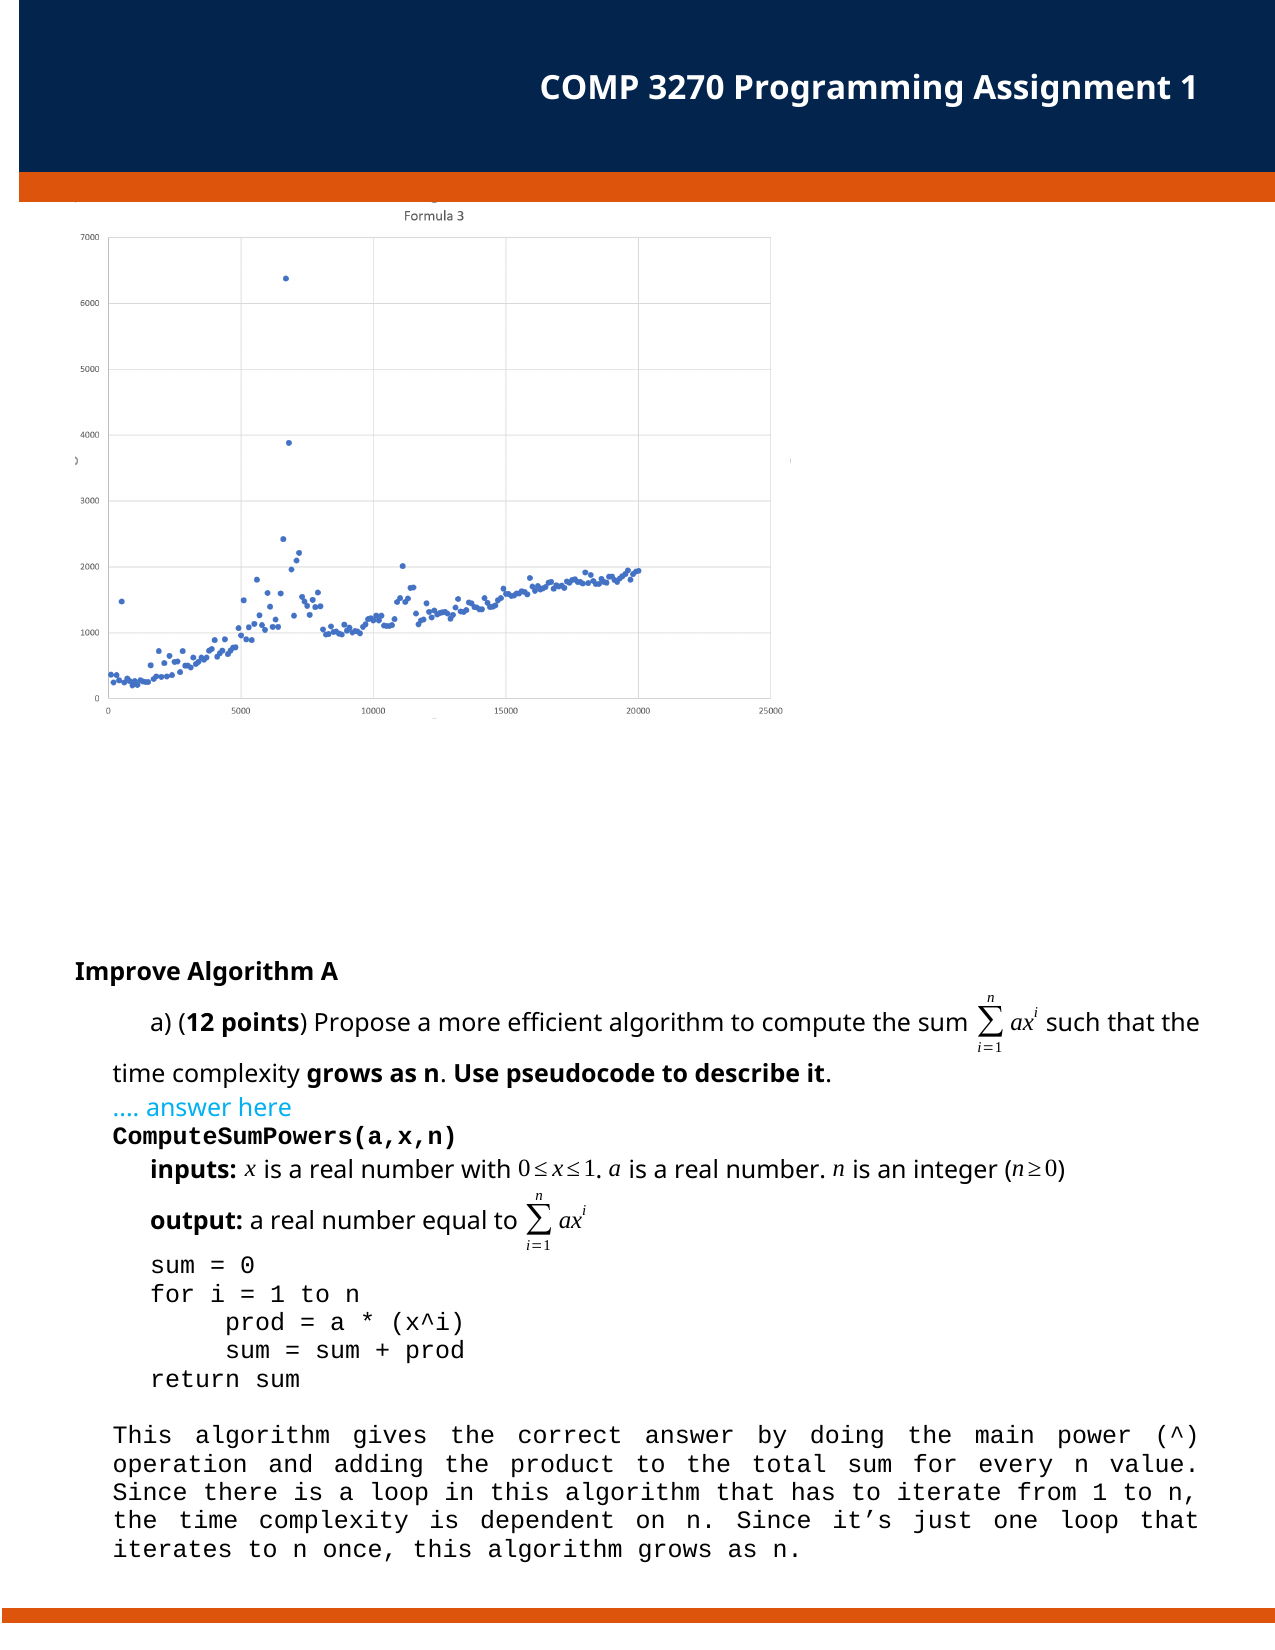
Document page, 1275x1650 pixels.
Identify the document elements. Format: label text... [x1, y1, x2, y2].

list prod = a * (x^i) [112, 1310, 1200, 1338]
list return sum [112, 1366, 1200, 1395]
list ComputeSumPowers(a,x,n) [112, 1123, 1200, 1152]
text Improve Algorithm A [75, 954, 1200, 988]
list inputs: is a real number with . is a real number. is an integer () [112, 1152, 1200, 1186]
list sum = 0 [112, 1253, 1200, 1281]
list sum = sum + prod [187, 1338, 1200, 1366]
list output: a real number equal to [112, 1186, 1200, 1253]
list This algorithm gives the correct answer by doing the main power (^) operation and adding the product to the total sum for every n value. Since there is a loop in this algorithm that has to iterate from 1 to n, the time complexity is dependent on n. Since it’s just one loop that iterates to n once, this algorithm grows as n. [112, 1423, 1200, 1565]
picture [75, 202, 791, 719]
list for i = 1 to n [112, 1281, 1200, 1310]
list a) (12 points) Propose a more efficient algorithm to compute the sum such that the time complexity grows as n. Use pseudocode to describe it. [112, 988, 1200, 1089]
list .... answer here [112, 1089, 1200, 1123]
